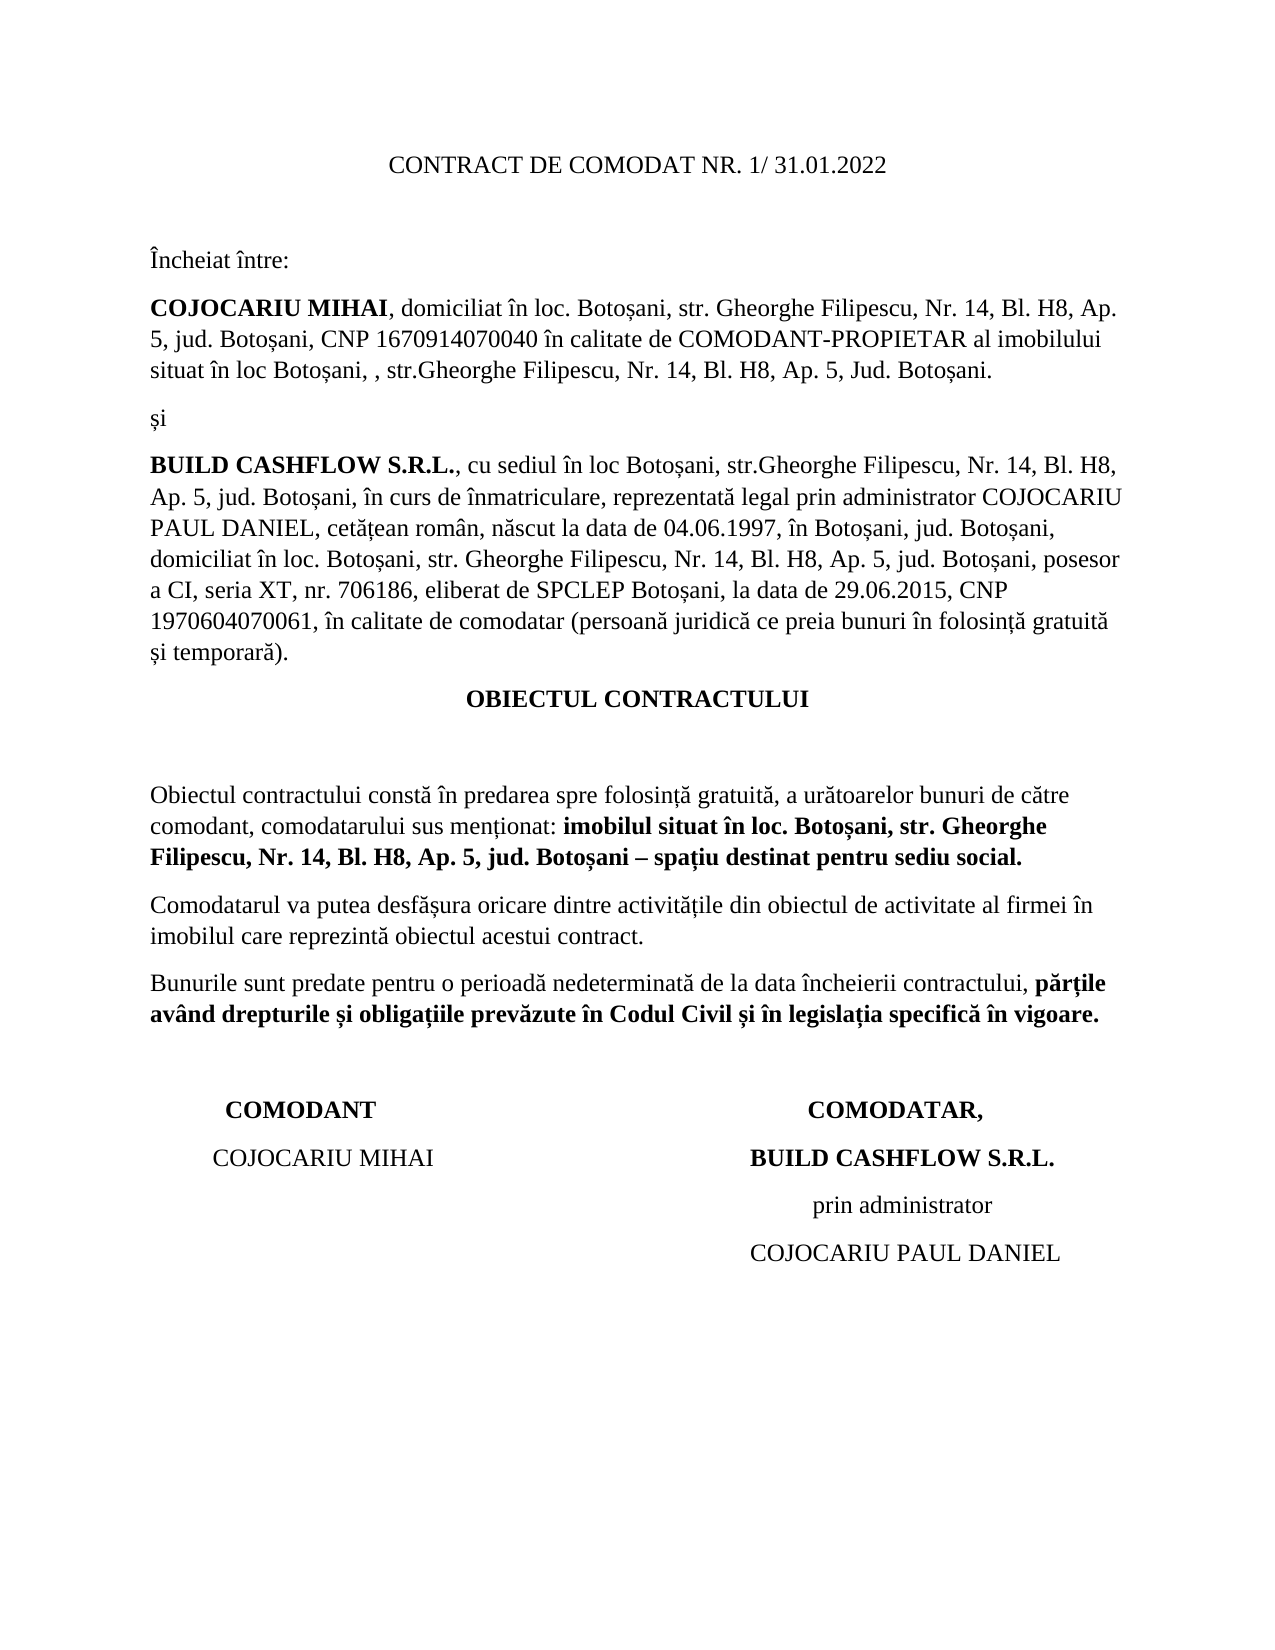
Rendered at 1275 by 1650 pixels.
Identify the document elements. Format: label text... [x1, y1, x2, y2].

text COJOCARIU MIHAI, domiciliat în loc. Botoșani, str. Gheorghe Filipescu, Nr. 14, Bl. H8, Ap. 5, jud. Botoșani, CNP 1670914070040 în calitate de COMODANT-PROPIETAR al imobilului situat în loc Botoșani, , str.Gheorghe Filipescu, Nr. 14, Bl. H8, Ap. 5, Jud. Botoșani. [150, 293, 1125, 384]
text Obiectul contractului constă în predarea spre folosință gratuită, a urătoarelor bunuri de către comodant, comodatarului sus menționat: imobilul situat în loc. Botoșani, str. Gheorghe Filipescu, Nr. 14, Bl. H8, Ap. 5, jud. Botoșani – spațiu destinat pentru sediu social. [150, 780, 1125, 871]
text COJOCARIU MIHAI BUILD CASHFLOW S.R.L. [150, 1143, 1125, 1171]
text OBIECTUL CONTRACTULUI [150, 684, 1125, 713]
text Comodatarul va putea desfășura oricare dintre activitățile din obiectul de activitate al firmei în imobilul care reprezintă obiectul acestui contract. [150, 890, 1125, 949]
text prin administrator [150, 1190, 1125, 1219]
text Încheiat între: [150, 245, 1125, 274]
text CONTRACT DE COMODAT NR. 1/ 31.01.2022 [150, 150, 1125, 179]
text Bunurile sunt predate pentru o perioadă nedeterminată de la data încheierii contractului, părțile având drepturile și obligațiile prevăzute în Codul Civil și în legislația specifică în vigoare. [150, 968, 1125, 1028]
text COJOCARIU PAUL DANIEL [150, 1238, 1125, 1267]
text COMODANT COMODATAR, [150, 1095, 1125, 1124]
text și [150, 403, 1125, 432]
text BUILD CASHFLOW S.R.L., cu sediul în loc Botoșani, str.Gheorghe Filipescu, Nr. 14, Bl. H8, Ap. 5, jud. Botoșani, în curs de înmatriculare, reprezentată legal prin administrator COJOCARIU PAUL DANIEL, cetățean român, născut la data de 04.06.1997, în Botoșani, jud. Botoșani, domiciliat în loc. Botoșani, str. Gheorghe Filipescu, Nr. 14, Bl. H8, Ap. 5, jud. Botoșani, posesor a CI, seria XT, nr. 706186, eliberat de SPCLEP Botoșani, la data de 29.06.2015, CNP 1970604070061, în calitate de comodatar (persoană juridică ce preia bunuri în folosință gratuită și temporară). [150, 451, 1125, 666]
